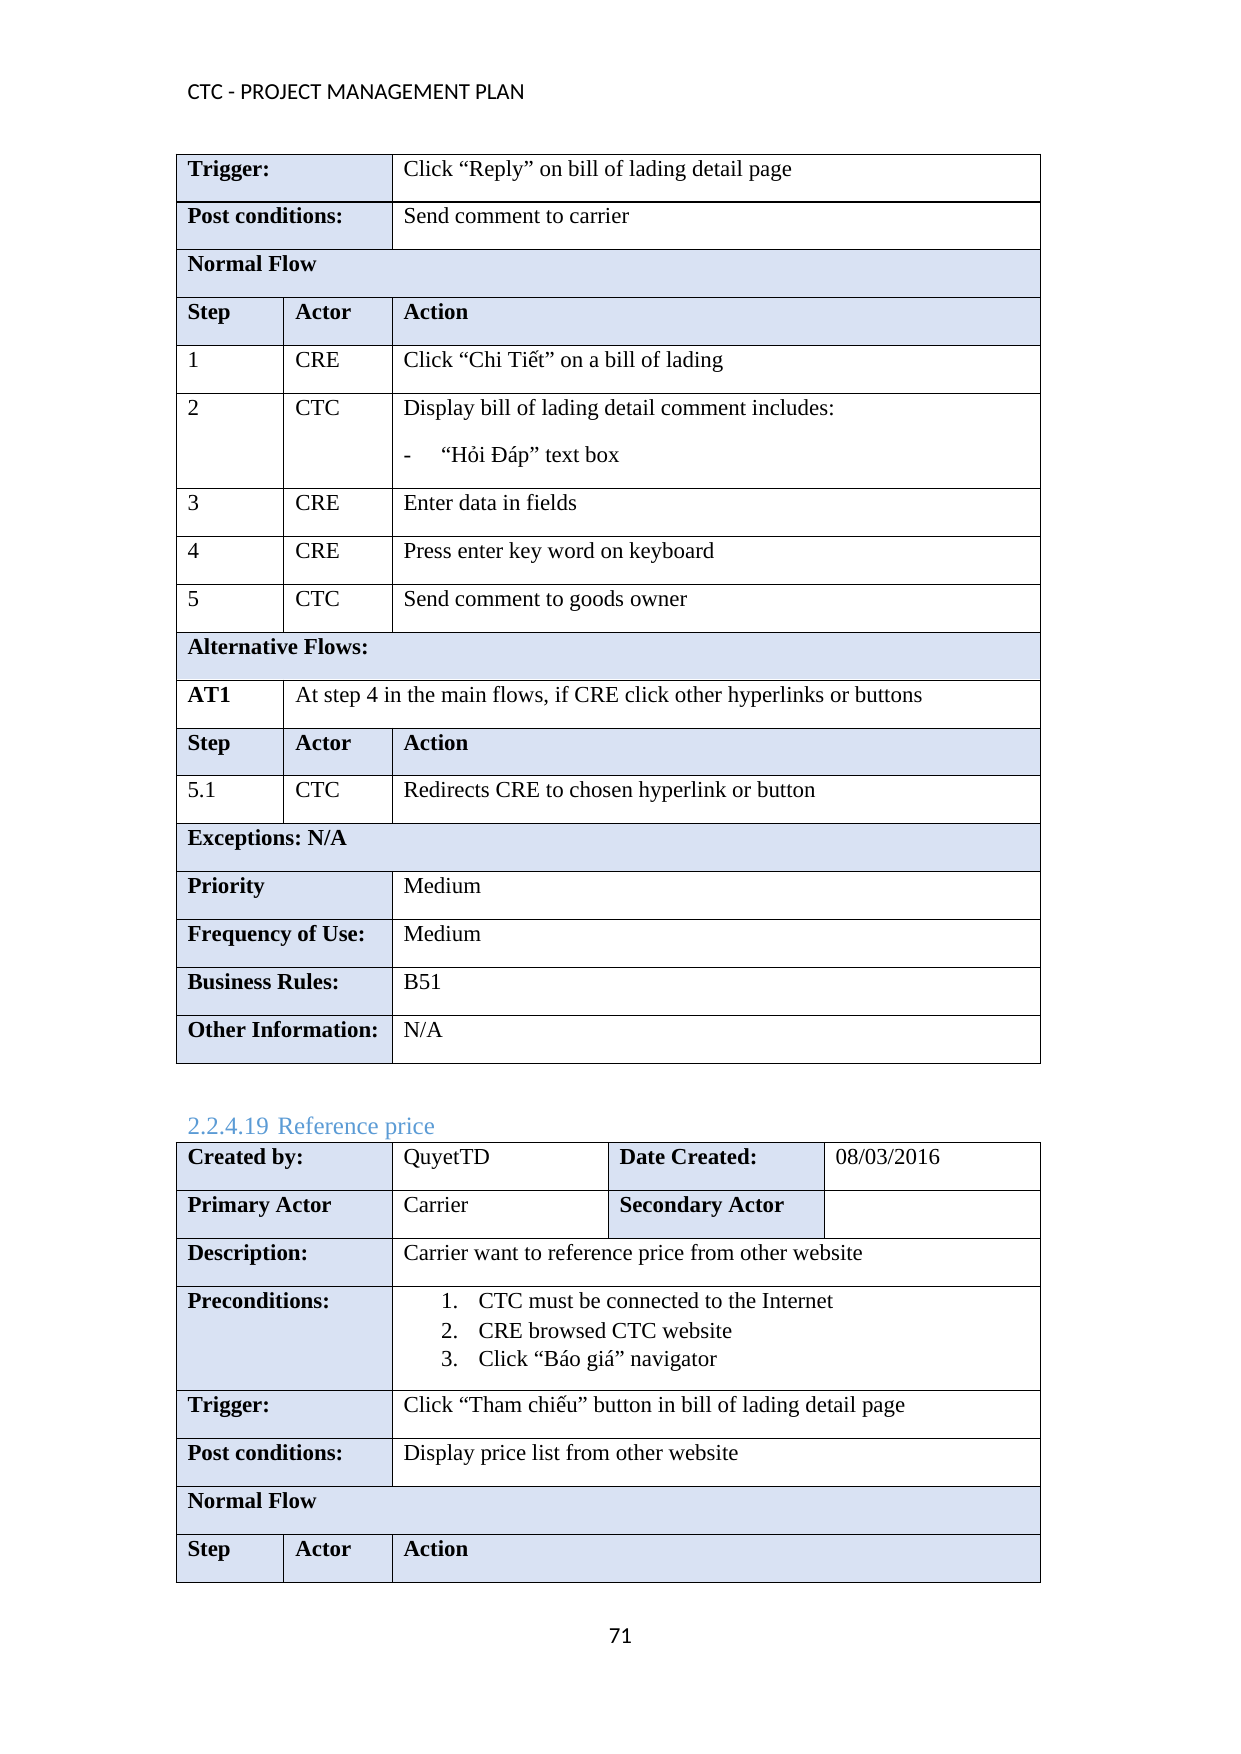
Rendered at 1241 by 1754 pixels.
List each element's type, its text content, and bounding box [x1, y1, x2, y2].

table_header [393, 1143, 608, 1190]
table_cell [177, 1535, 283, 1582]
subtitle Reference price [187, 1111, 1053, 1139]
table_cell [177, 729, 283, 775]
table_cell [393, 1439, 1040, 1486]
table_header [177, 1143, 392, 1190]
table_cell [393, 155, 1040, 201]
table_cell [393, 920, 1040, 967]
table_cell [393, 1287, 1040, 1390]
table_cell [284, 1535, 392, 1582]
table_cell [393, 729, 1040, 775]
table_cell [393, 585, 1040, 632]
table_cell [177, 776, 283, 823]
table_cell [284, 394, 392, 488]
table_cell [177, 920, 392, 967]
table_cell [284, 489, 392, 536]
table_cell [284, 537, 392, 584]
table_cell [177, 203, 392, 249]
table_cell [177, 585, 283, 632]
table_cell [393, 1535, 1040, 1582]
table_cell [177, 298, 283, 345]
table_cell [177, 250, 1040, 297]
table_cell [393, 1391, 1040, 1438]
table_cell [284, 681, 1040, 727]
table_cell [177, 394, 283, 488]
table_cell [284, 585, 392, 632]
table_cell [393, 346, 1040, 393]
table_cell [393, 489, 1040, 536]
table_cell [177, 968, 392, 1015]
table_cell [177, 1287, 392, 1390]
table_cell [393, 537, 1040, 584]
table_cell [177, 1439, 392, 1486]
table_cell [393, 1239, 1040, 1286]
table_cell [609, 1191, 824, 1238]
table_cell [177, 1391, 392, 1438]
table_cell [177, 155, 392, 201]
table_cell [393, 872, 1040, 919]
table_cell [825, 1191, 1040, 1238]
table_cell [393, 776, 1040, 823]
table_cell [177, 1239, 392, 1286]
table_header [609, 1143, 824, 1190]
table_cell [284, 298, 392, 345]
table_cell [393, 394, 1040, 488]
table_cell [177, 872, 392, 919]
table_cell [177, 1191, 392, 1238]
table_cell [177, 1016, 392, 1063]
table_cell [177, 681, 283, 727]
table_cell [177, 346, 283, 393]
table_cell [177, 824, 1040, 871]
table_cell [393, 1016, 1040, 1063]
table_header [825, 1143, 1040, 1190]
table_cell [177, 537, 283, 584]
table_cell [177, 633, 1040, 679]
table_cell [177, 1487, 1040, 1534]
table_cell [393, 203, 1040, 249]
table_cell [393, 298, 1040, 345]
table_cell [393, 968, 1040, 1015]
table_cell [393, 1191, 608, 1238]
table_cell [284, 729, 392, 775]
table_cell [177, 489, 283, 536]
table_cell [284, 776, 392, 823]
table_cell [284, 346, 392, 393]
